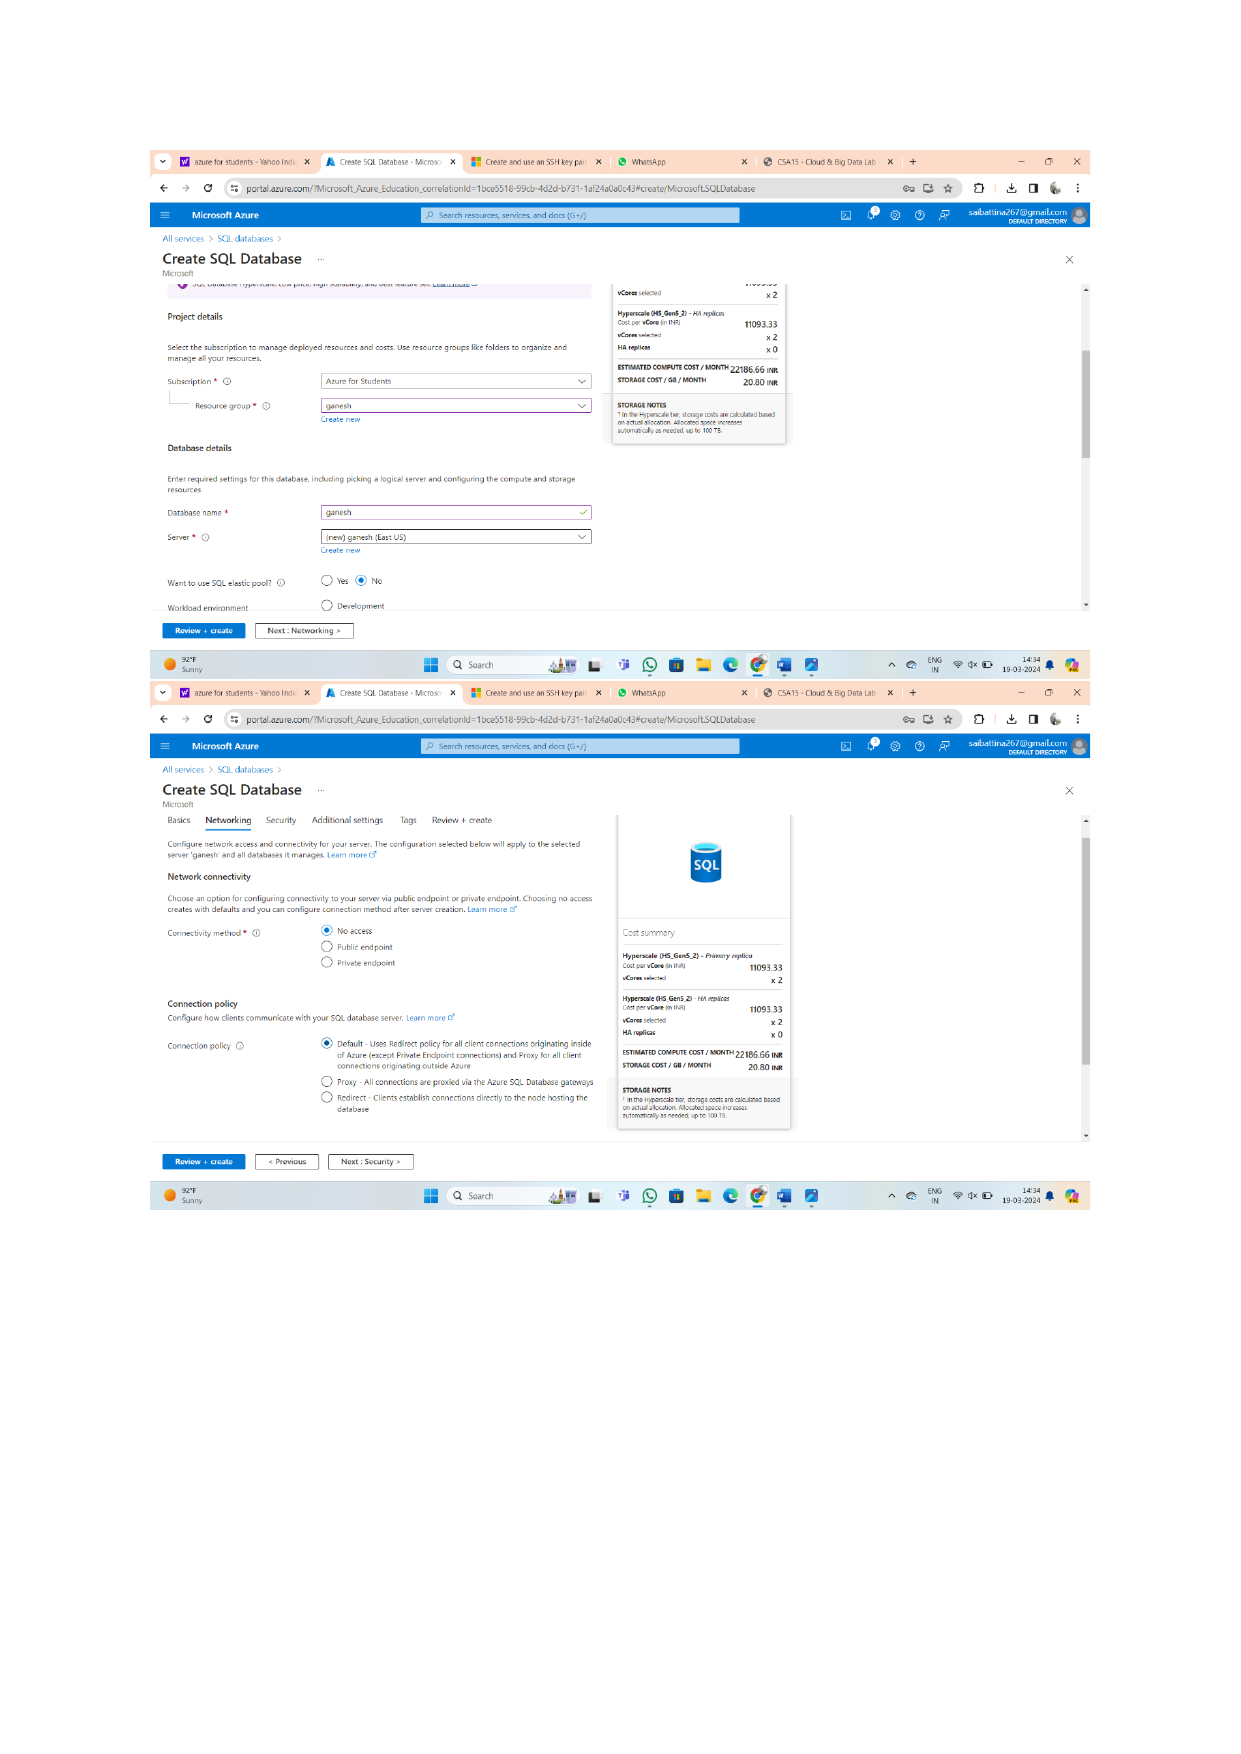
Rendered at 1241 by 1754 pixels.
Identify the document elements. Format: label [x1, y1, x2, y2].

picture [150, 681, 1091, 1210]
picture [150, 150, 1091, 679]
